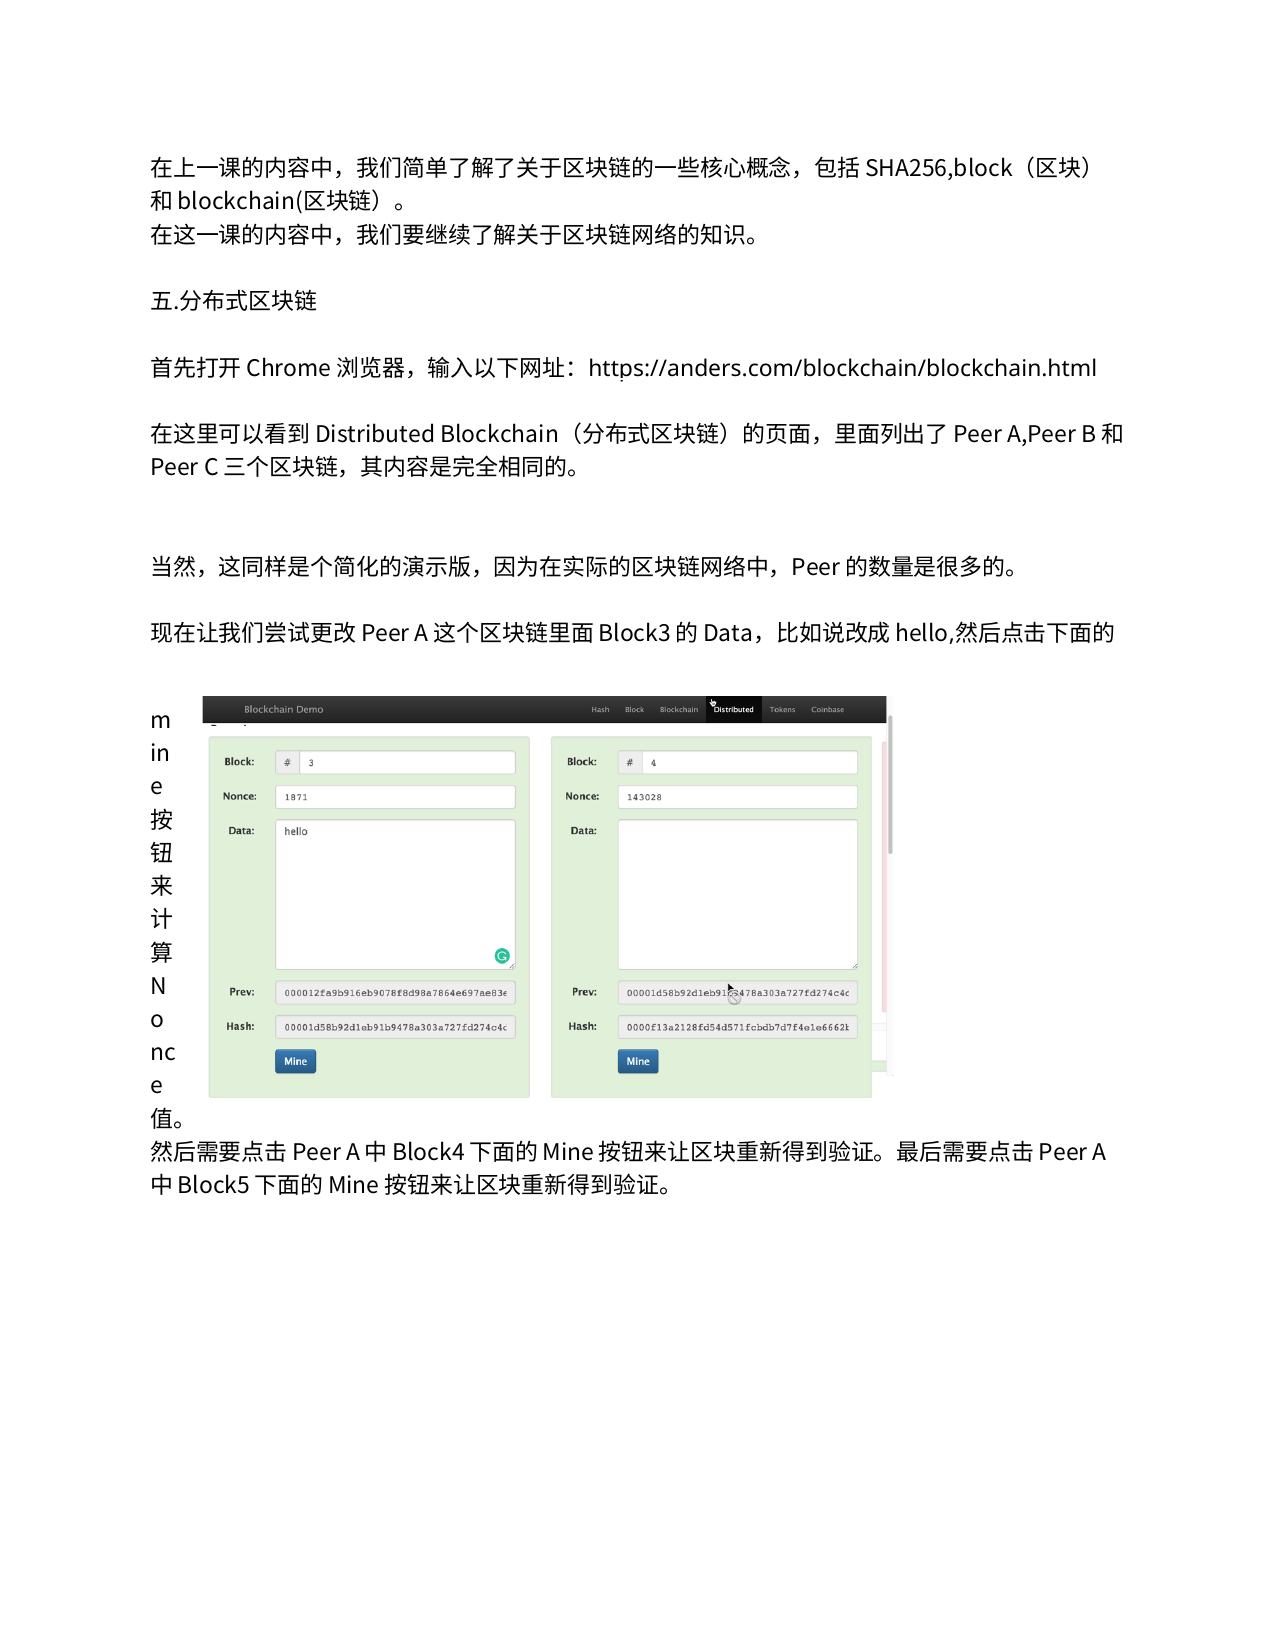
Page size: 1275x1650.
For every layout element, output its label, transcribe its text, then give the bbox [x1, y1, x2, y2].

text 当然，这同样是个简化的演示版，因为在实际的区块链网络中，Peer的数量是很多的。 [150, 549, 1125, 582]
text 在这里可以看到Distributed Blockchain（分布式区块链）的页面，里面列出了Peer A,Peer B和Peer C三个区块链，其内容是完全相同的。 [150, 416, 1125, 482]
text 五.分布式区块链 [150, 283, 1125, 316]
text 在上一课的内容中，我们简单了解了关于区块链的一些核心概念，包括SHA256,block（区块）和blockchain(区块链）。 [150, 150, 1125, 216]
picture [201, 696, 894, 1107]
text 首先打开Chrome浏览器，输入以下网址：https://anders.com/blockchain/blockchain.html [150, 349, 1125, 383]
text 在这一课的内容中，我们要继续了解关于区块链网络的知识。 [150, 216, 1125, 250]
